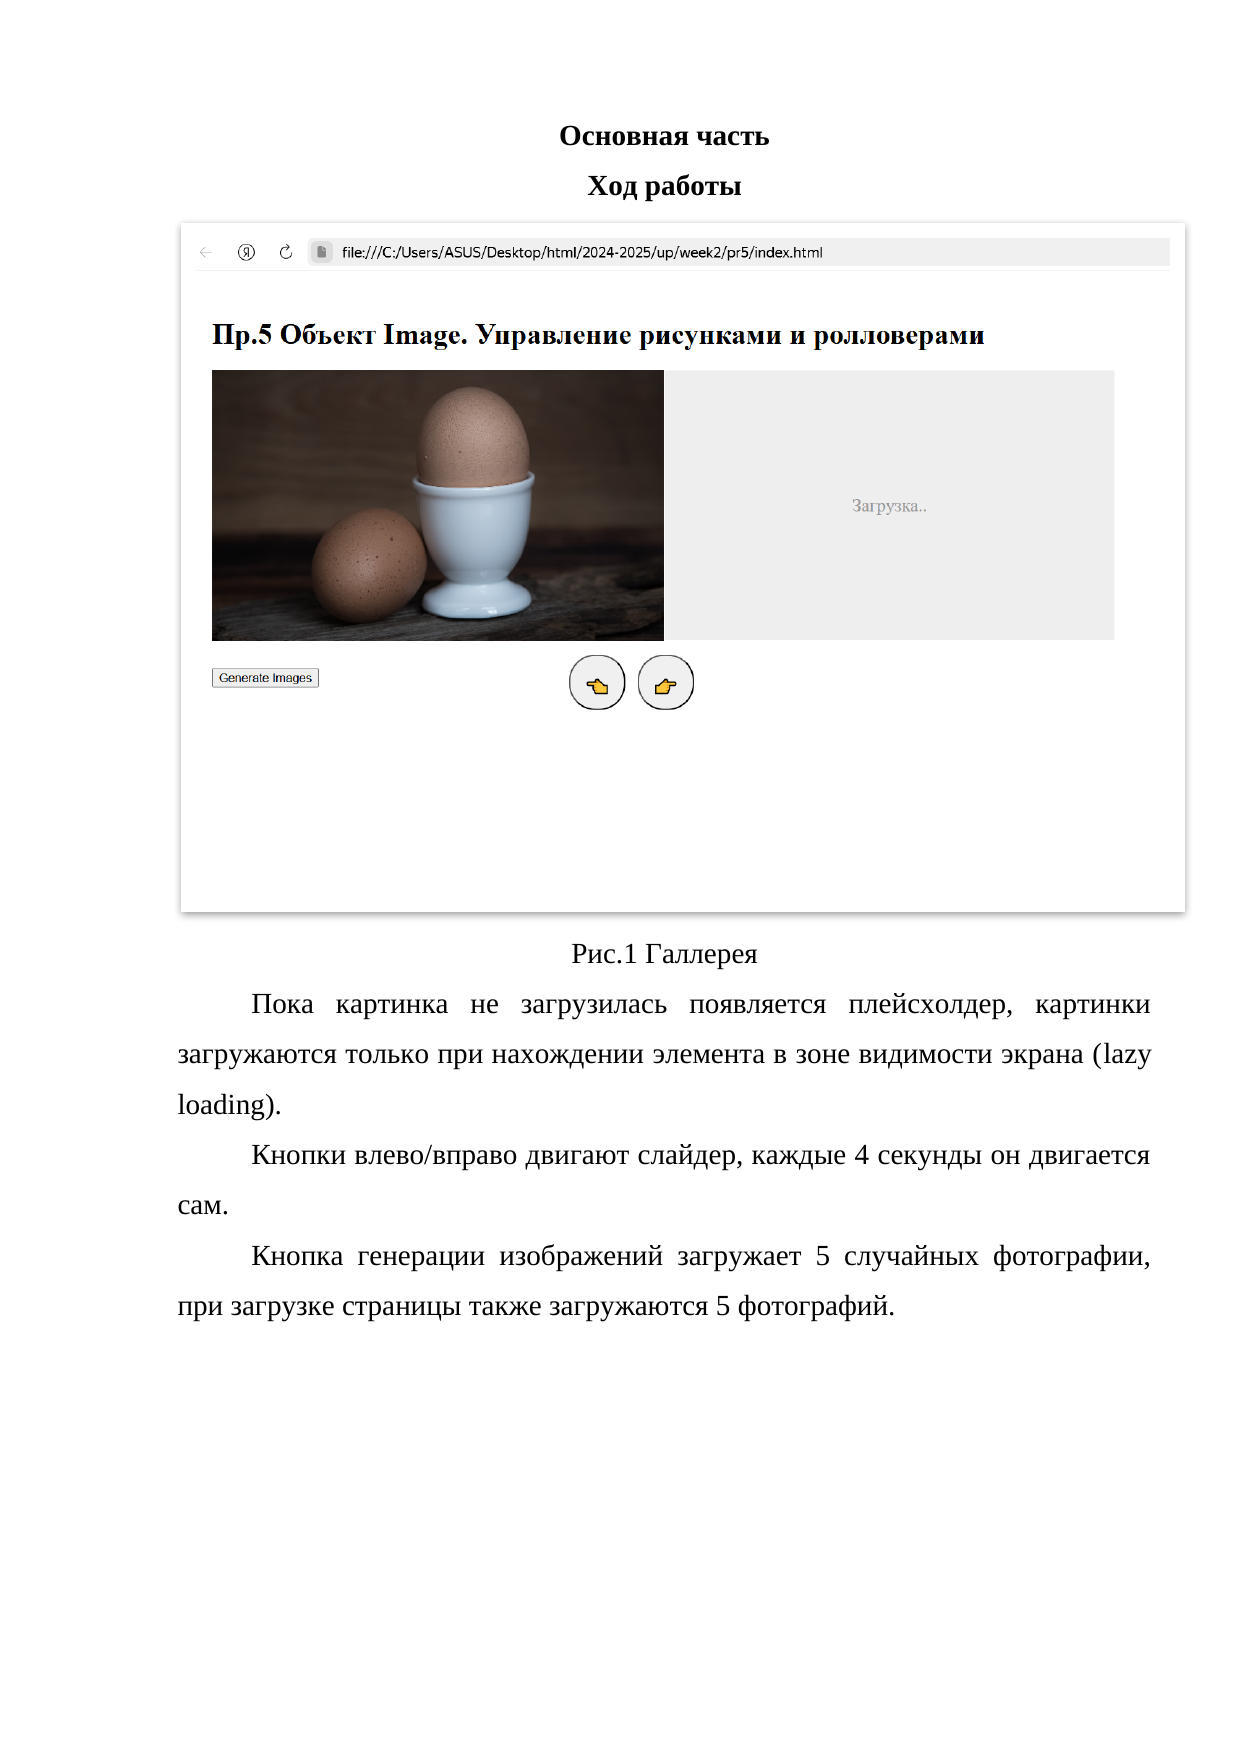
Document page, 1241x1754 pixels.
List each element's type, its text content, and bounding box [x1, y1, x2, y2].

text Рис.1 Галлерея [177, 936, 1152, 969]
text Кнопки влево/вправо двигают слайдер, каждые 4 секунды он двигается сам. [177, 1137, 1152, 1221]
text Кнопка генерации изображений загружает 5 случайных фотографии, при загрузке страницы также загружаются 5 фотографий. [177, 1238, 1152, 1322]
text Ход работы [177, 168, 1152, 202]
picture [196, 238, 1170, 897]
text Основная часть [177, 118, 1152, 152]
text Пока картинка не загрузилась появляется плейсхолдер, картинки загружаются только при нахождении элемента в зоне видимости экрана (lazy loading). [177, 986, 1152, 1120]
